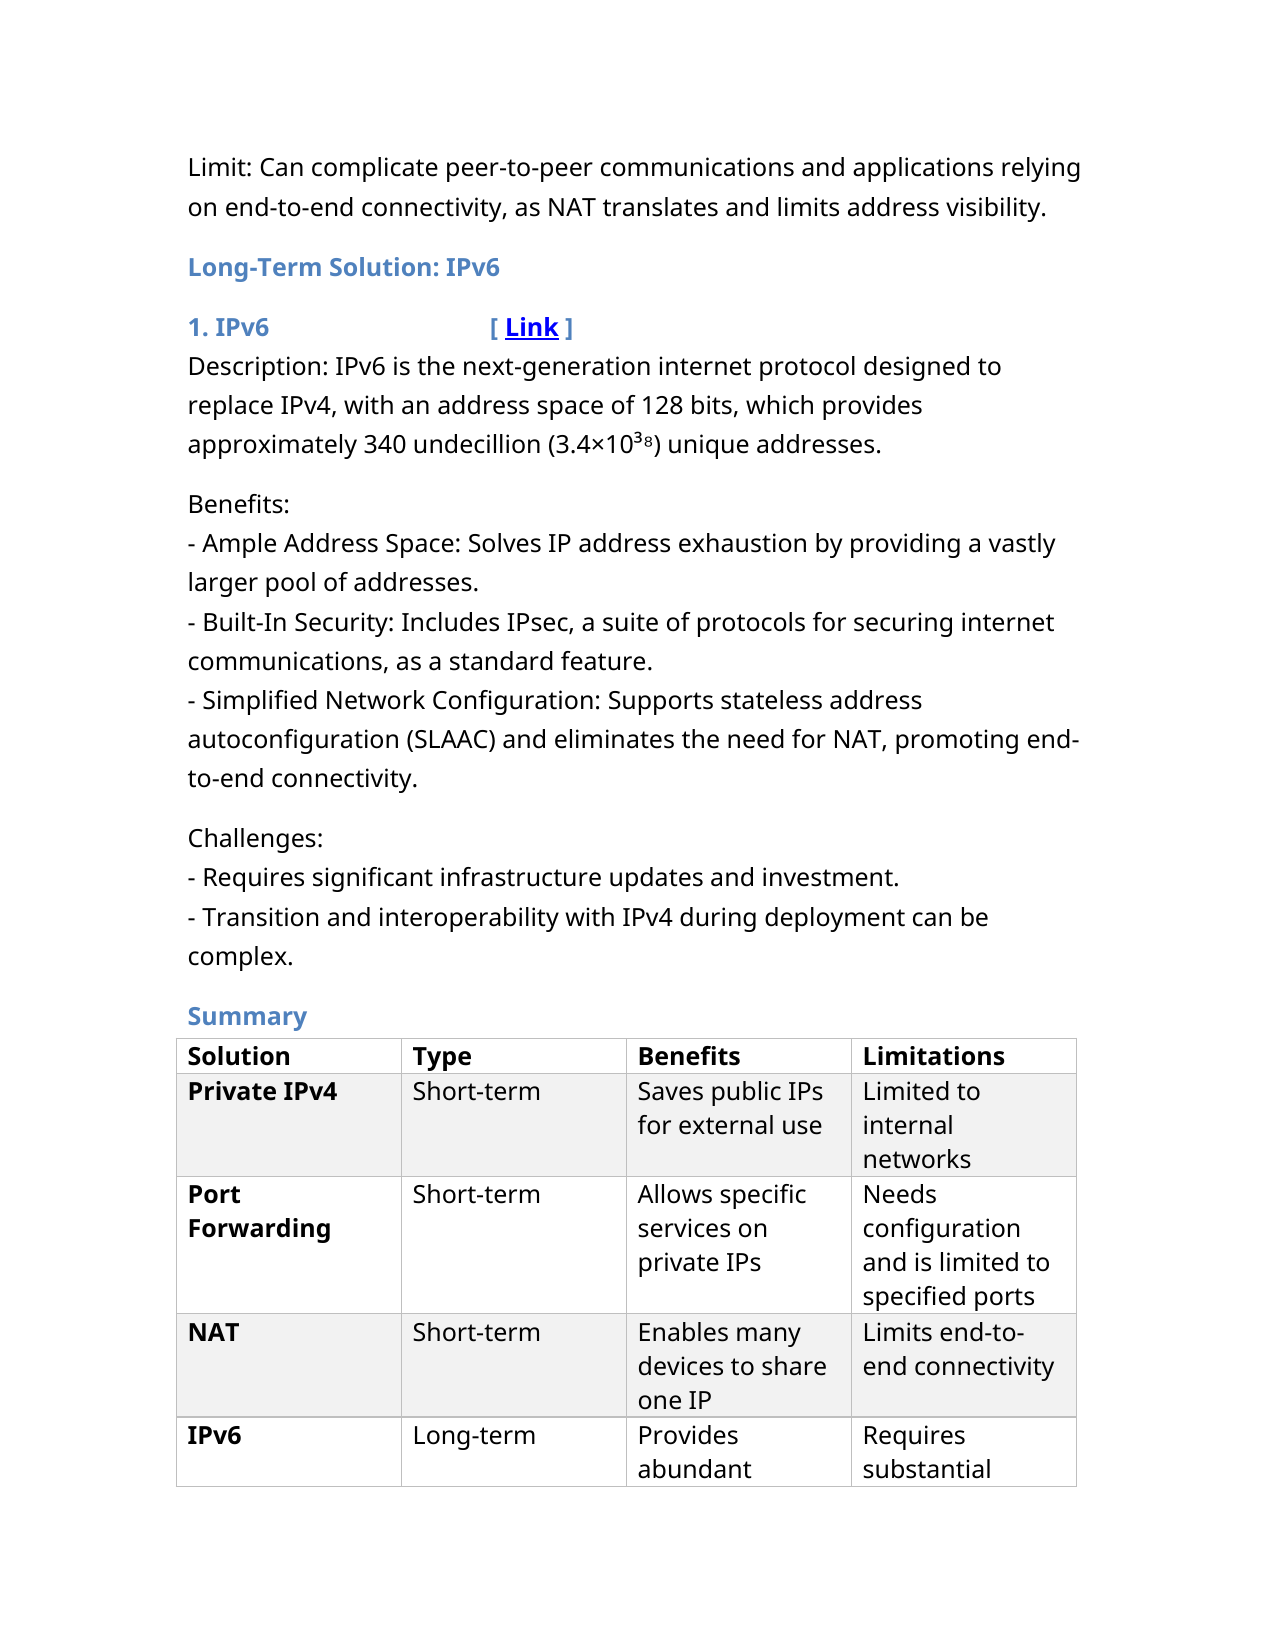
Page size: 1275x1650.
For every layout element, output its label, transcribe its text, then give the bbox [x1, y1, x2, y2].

text Description: IPv6 is the next-generation internet protocol designed to replace IPv4, with an address space of 128 bits, which provides approximately 340 undecillion (3.4×10³⁸) unique addresses. [187, 348, 1087, 461]
table_cell Needs configuration and is limited to specified ports [852, 1177, 1076, 1313]
table_cell Saves public IPs for external use [627, 1074, 851, 1176]
table_cell Private IPv4 [177, 1074, 401, 1176]
table_cell Enables many devices to share one IP [627, 1314, 851, 1416]
subtitle 1. IPv6 [ Link ] [187, 309, 1087, 343]
text Limit: Can complicate peer-to-peer communications and applications relying on end-to-end connectivity, as NAT translates and limits address visibility. [187, 150, 1087, 223]
subtitle Summary [187, 998, 1087, 1032]
table_cell IPv6 [177, 1418, 401, 1486]
table_cell Limits end-to-end connectivity [852, 1314, 1076, 1416]
table_header Solution [177, 1039, 401, 1073]
table_cell Long-term [402, 1418, 626, 1486]
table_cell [627, 1418, 851, 1486]
table_cell Short-term [402, 1177, 626, 1313]
table_header Benefits [627, 1039, 851, 1073]
table_cell Limited to internal networks [852, 1074, 1076, 1176]
table_header Type [402, 1039, 626, 1073]
table_cell Port Forwarding [177, 1177, 401, 1313]
text Benefits: - Ample Address Space: Solves IP address exhaustion by providing a vastly larger pool of addresses. - Built-In Security: Includes IPsec, a suite of protocols for securing internet communications, as a standard feature. - Simplified Network Configuration: Supports stateless address autoconfiguration (SLAAC) and eliminates the need for NAT, promoting end-to-end connectivity. [187, 487, 1087, 795]
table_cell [852, 1418, 1076, 1486]
subtitle Long-Term Solution: IPv6 [187, 249, 1087, 283]
text Challenges: - Requires significant infrastructure updates and investment. - Transition and interoperability with IPv4 during deployment can be complex. [187, 821, 1087, 972]
table_cell NAT [177, 1314, 401, 1416]
table_header Limitations [852, 1039, 1076, 1073]
table_cell Short-term [402, 1314, 626, 1416]
table_cell Short-term [402, 1074, 626, 1176]
table_cell Allows specific services on private IPs [627, 1177, 851, 1313]
